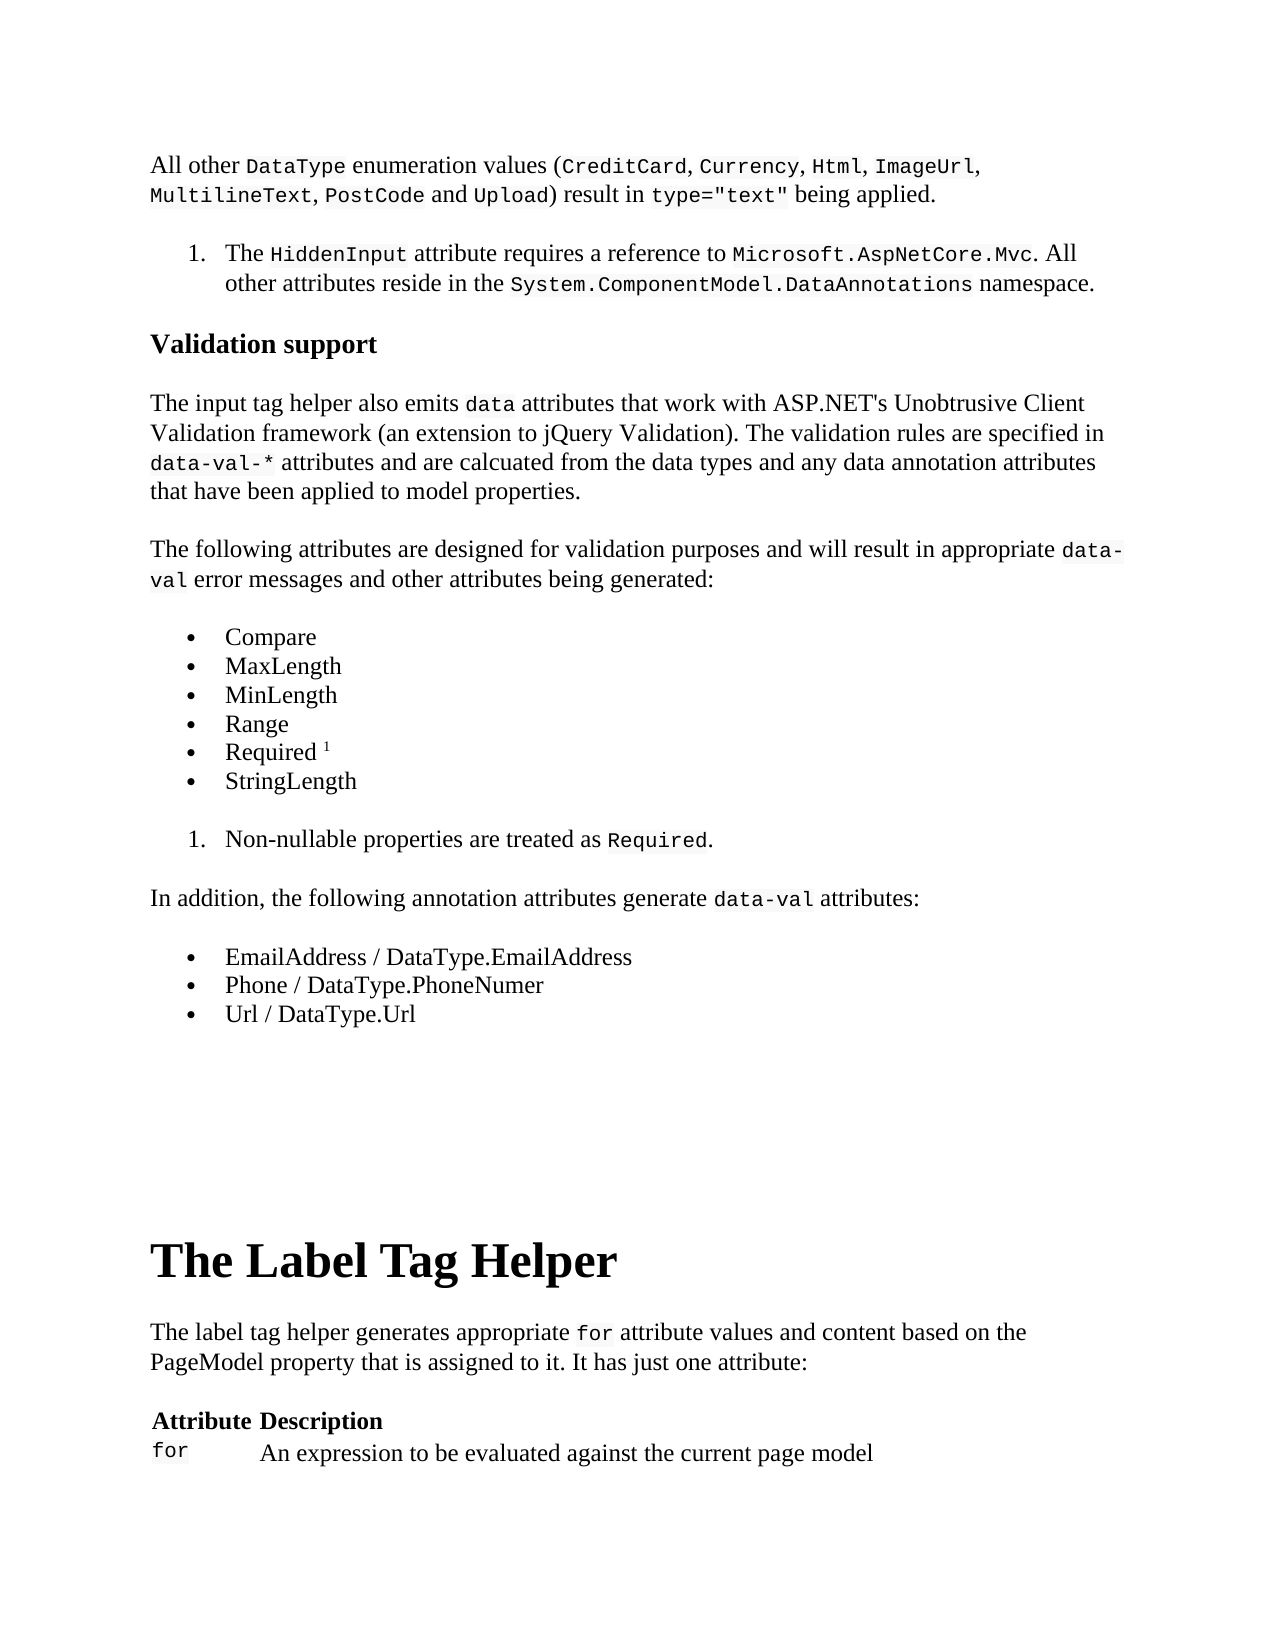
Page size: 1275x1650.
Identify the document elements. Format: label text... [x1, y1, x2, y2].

list MinLength [187, 680, 1125, 709]
text The label tag helper generates appropriate for attribute values and content based on the PageModel property that is assigned to it. It has just one attribute: [150, 1317, 1125, 1375]
list MaxLength [187, 651, 1125, 680]
list Non-nullable properties are treated as Required. [187, 824, 1125, 854]
list Range [187, 709, 1125, 737]
list StringLength [187, 766, 1125, 795]
text All other DataType enumeration values (CreditCard, Currency, Html, ImageUrl, MultilineText, PostCode and Upload) result in type="text" being applied. [150, 150, 1125, 209]
text The following attributes are designed for validation purposes and will result in appropriate data-val error messages and other attributes being generated: [150, 534, 1125, 593]
table_cell for [150, 1436, 258, 1468]
text Validation support [150, 327, 1125, 359]
list Phone / DataType.PhoneNumer [187, 970, 1125, 999]
text The Label Tag Helper [150, 1230, 1125, 1288]
list EmailAddress / DataType.EmailAddress [187, 942, 1125, 970]
list Required 1 [187, 737, 1125, 766]
list The HiddenInput attribute requires a reference to Microsoft.AspNetCore.Mvc. All other attributes reside in the System.ComponentModel.DataAnnotations namespace. [187, 238, 1125, 297]
text In addition, the following annotation attributes generate data-val attributes: [150, 883, 1125, 912]
list Url / DataType.Url [187, 999, 1125, 1028]
table_header Description [258, 1405, 880, 1436]
list Compare [187, 622, 1125, 651]
text The input tag helper also emits data attributes that work with ASP.NET's Unobtrusive Client Validation framework (an extension to jQuery Validation). The validation rules are specified in data-val-* attributes and are calcuated from the data types and any data annotation attributes that have been applied to model properties. [150, 388, 1125, 505]
table_cell An expression to be evaluated against the current page model [258, 1436, 880, 1468]
table_header Attribute [150, 1405, 258, 1436]
